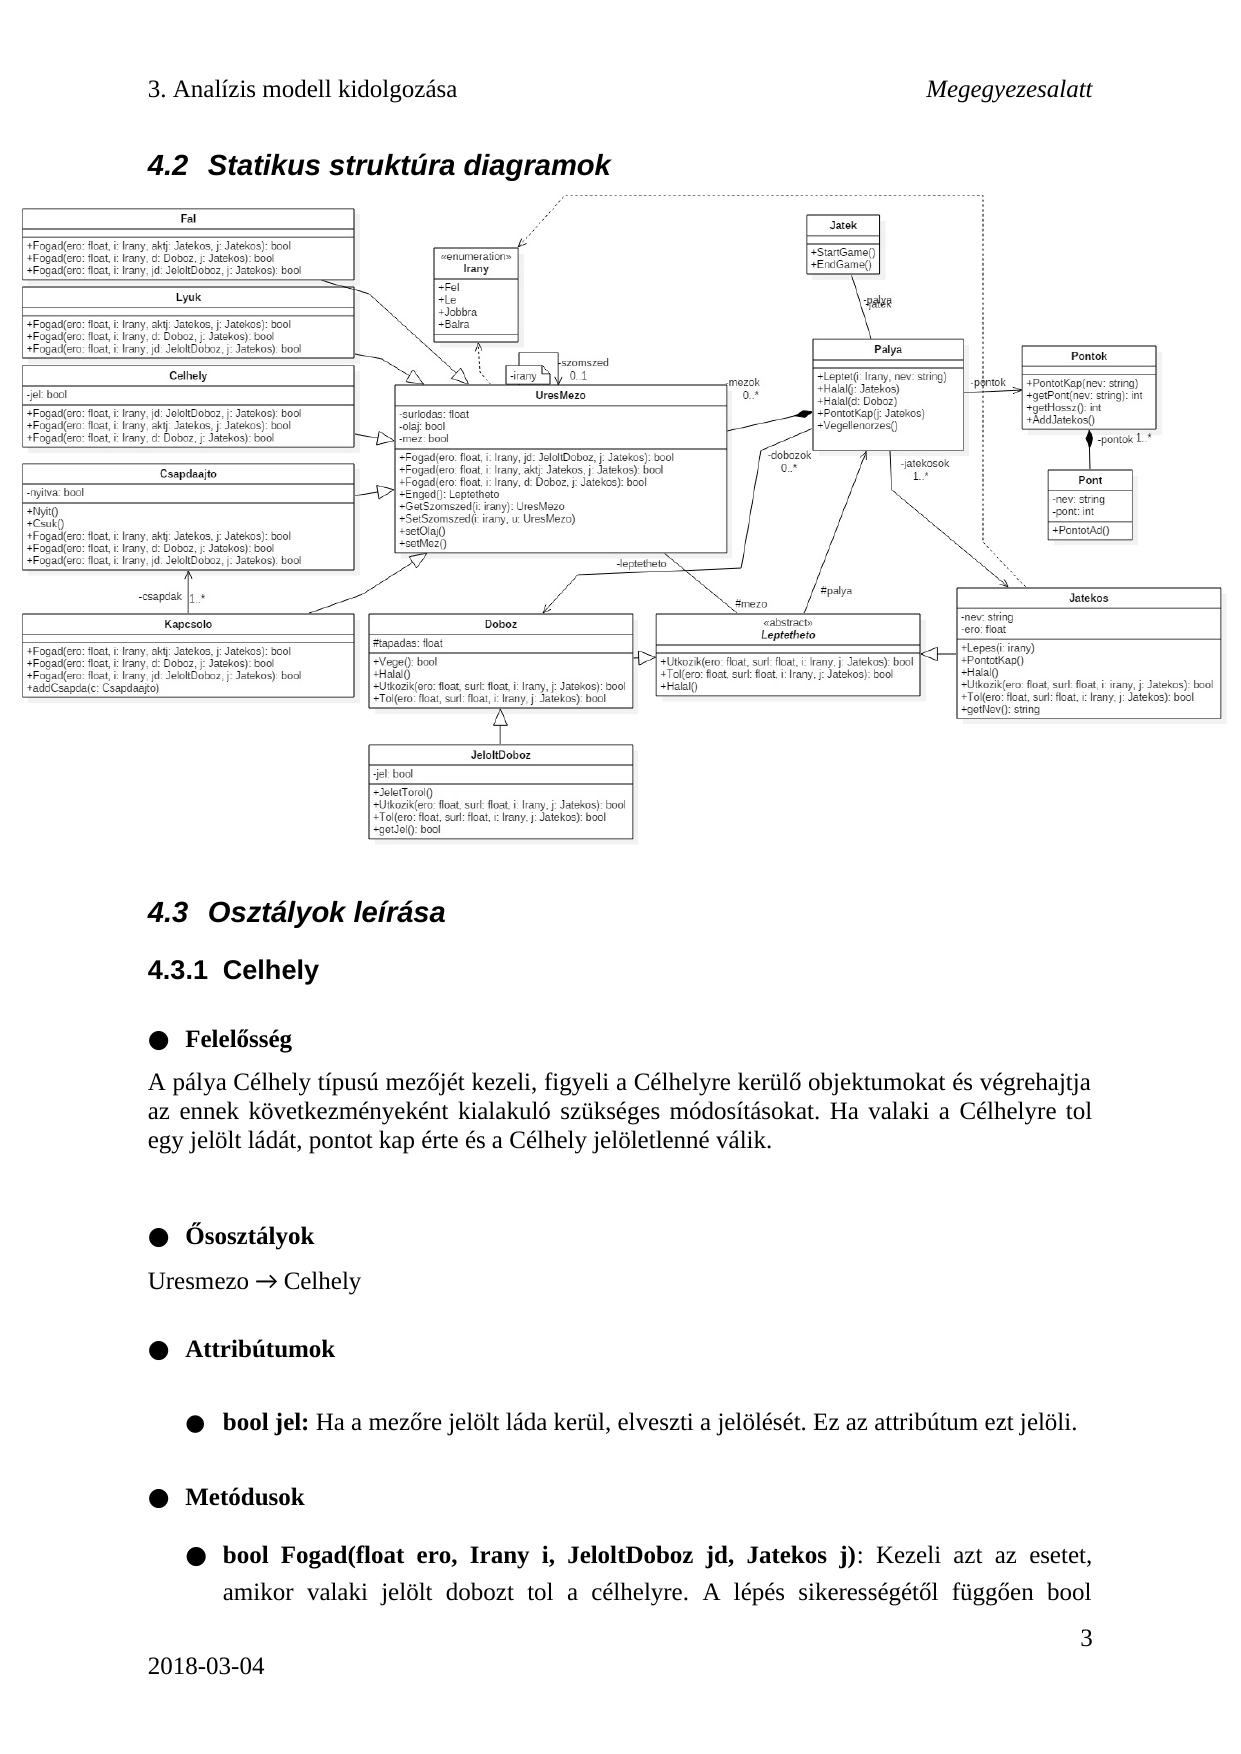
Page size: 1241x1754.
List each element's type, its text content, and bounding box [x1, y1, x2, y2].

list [185, 1526, 1093, 1606]
list Statikus struktúra diagramok [148, 148, 1093, 181]
list bool jel: Ha a mezőre jelölt láda kerül, elveszti a jelölését. Ez az attribútum ezt jelöli. [185, 1397, 1093, 1444]
text Uresmezo → Celhely [148, 1265, 1093, 1296]
list Celhely [148, 954, 1093, 985]
list Osztályok leírása [148, 895, 1093, 929]
text A pálya Célhely típusú mezőjét kezeli, figyeli a Célhelyre kerülő objektumokat és végrehajtja az ennek következményeként kialakuló szükséges módosításokat. Ha valaki a Célhelyre tol egy jelölt ládát, pontot kap érte és a Célhely jelöletlenné válik. [148, 1067, 1093, 1154]
list Felelősség [148, 1010, 1093, 1061]
list Metódusok [148, 1469, 1093, 1520]
list Ősosztályok [148, 1207, 1093, 1259]
list Attribútumok [148, 1321, 1093, 1372]
picture [14, 187, 1241, 871]
